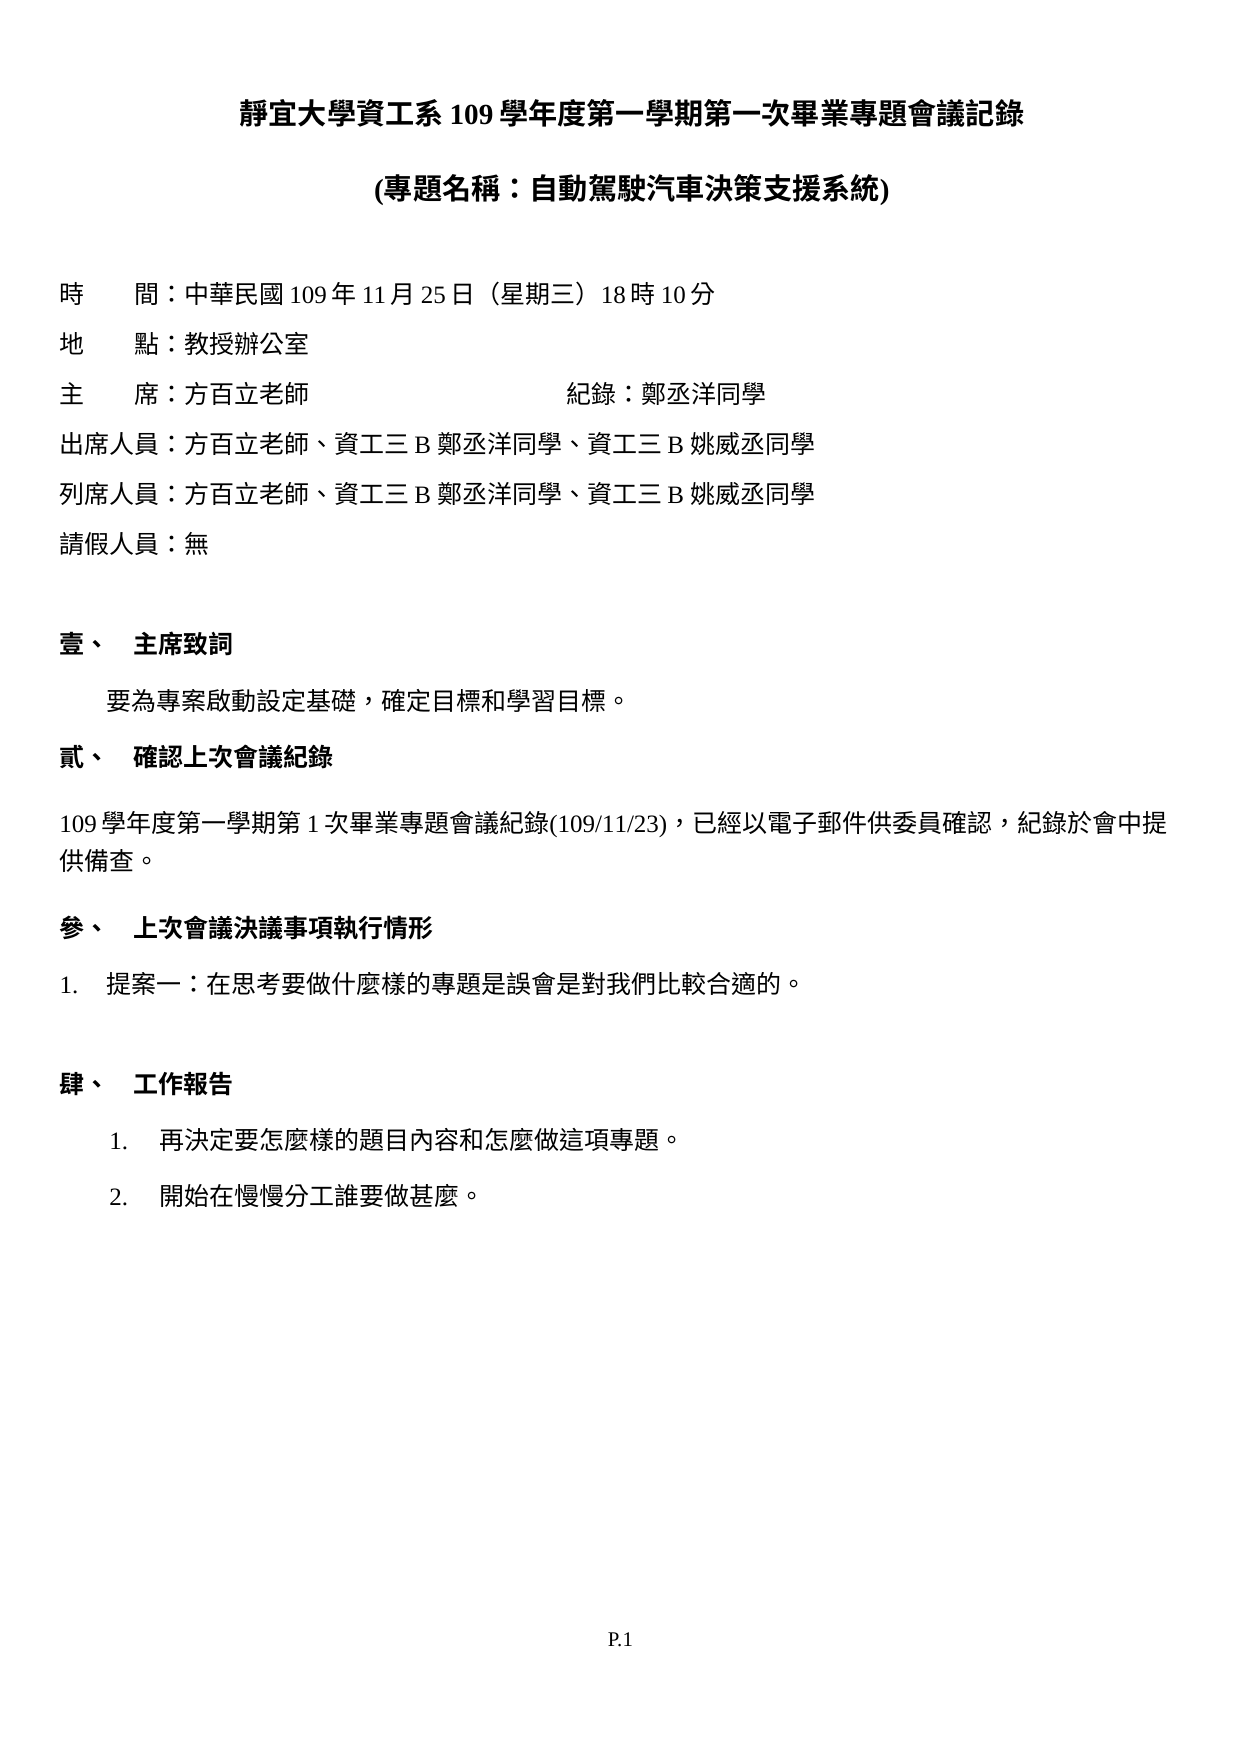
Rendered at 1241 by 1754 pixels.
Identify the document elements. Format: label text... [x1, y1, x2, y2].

list 確認上次會議紀錄 [59, 737, 1181, 774]
text 請假人員：無 [59, 524, 1181, 562]
text 109學年度第一學期第1次畢業專題會議紀錄(109/11/23)，已經以電子郵件供委員確認，紀錄於會中提供備查。 [59, 803, 1181, 878]
text 靜宜大學資工系109學年度第一學期第一次畢業專題會議記錄 [82, 74, 1181, 149]
text 出席人員：方百立老師、資工三B 鄭丞洋同學、資工三B 姚威丞同學 [59, 424, 1181, 462]
list 工作報告 [59, 1064, 1181, 1101]
list 提案一：在思考要做什麼樣的專題是誤會是對我們比較合適的。 [59, 964, 1181, 1001]
text 時 間：中華民國109年11月25日（星期三）18時10分 [59, 274, 1181, 312]
text (專題名稱：自動駕駛汽車決策支援系統) [82, 149, 1181, 224]
text 主 席：方百立老師 紀錄：鄭丞洋同學 [59, 374, 1181, 412]
text 列席人員：方百立老師、資工三B 鄭丞洋同學、資工三B 姚威丞同學 [59, 474, 1181, 512]
text 要為專案啟動設定基礎，確定目標和學習目標。 [106, 680, 1181, 718]
list 主席致詞 [59, 624, 1181, 662]
list 開始在慢慢分工誰要做甚麼。 [109, 1176, 1181, 1214]
list 上次會議決議事項執行情形 [59, 907, 1181, 945]
list 再決定要怎麼樣的題目內容和怎麼做這項專題。 [109, 1120, 1181, 1157]
text 地 點：教授辦公室 [59, 324, 1181, 362]
